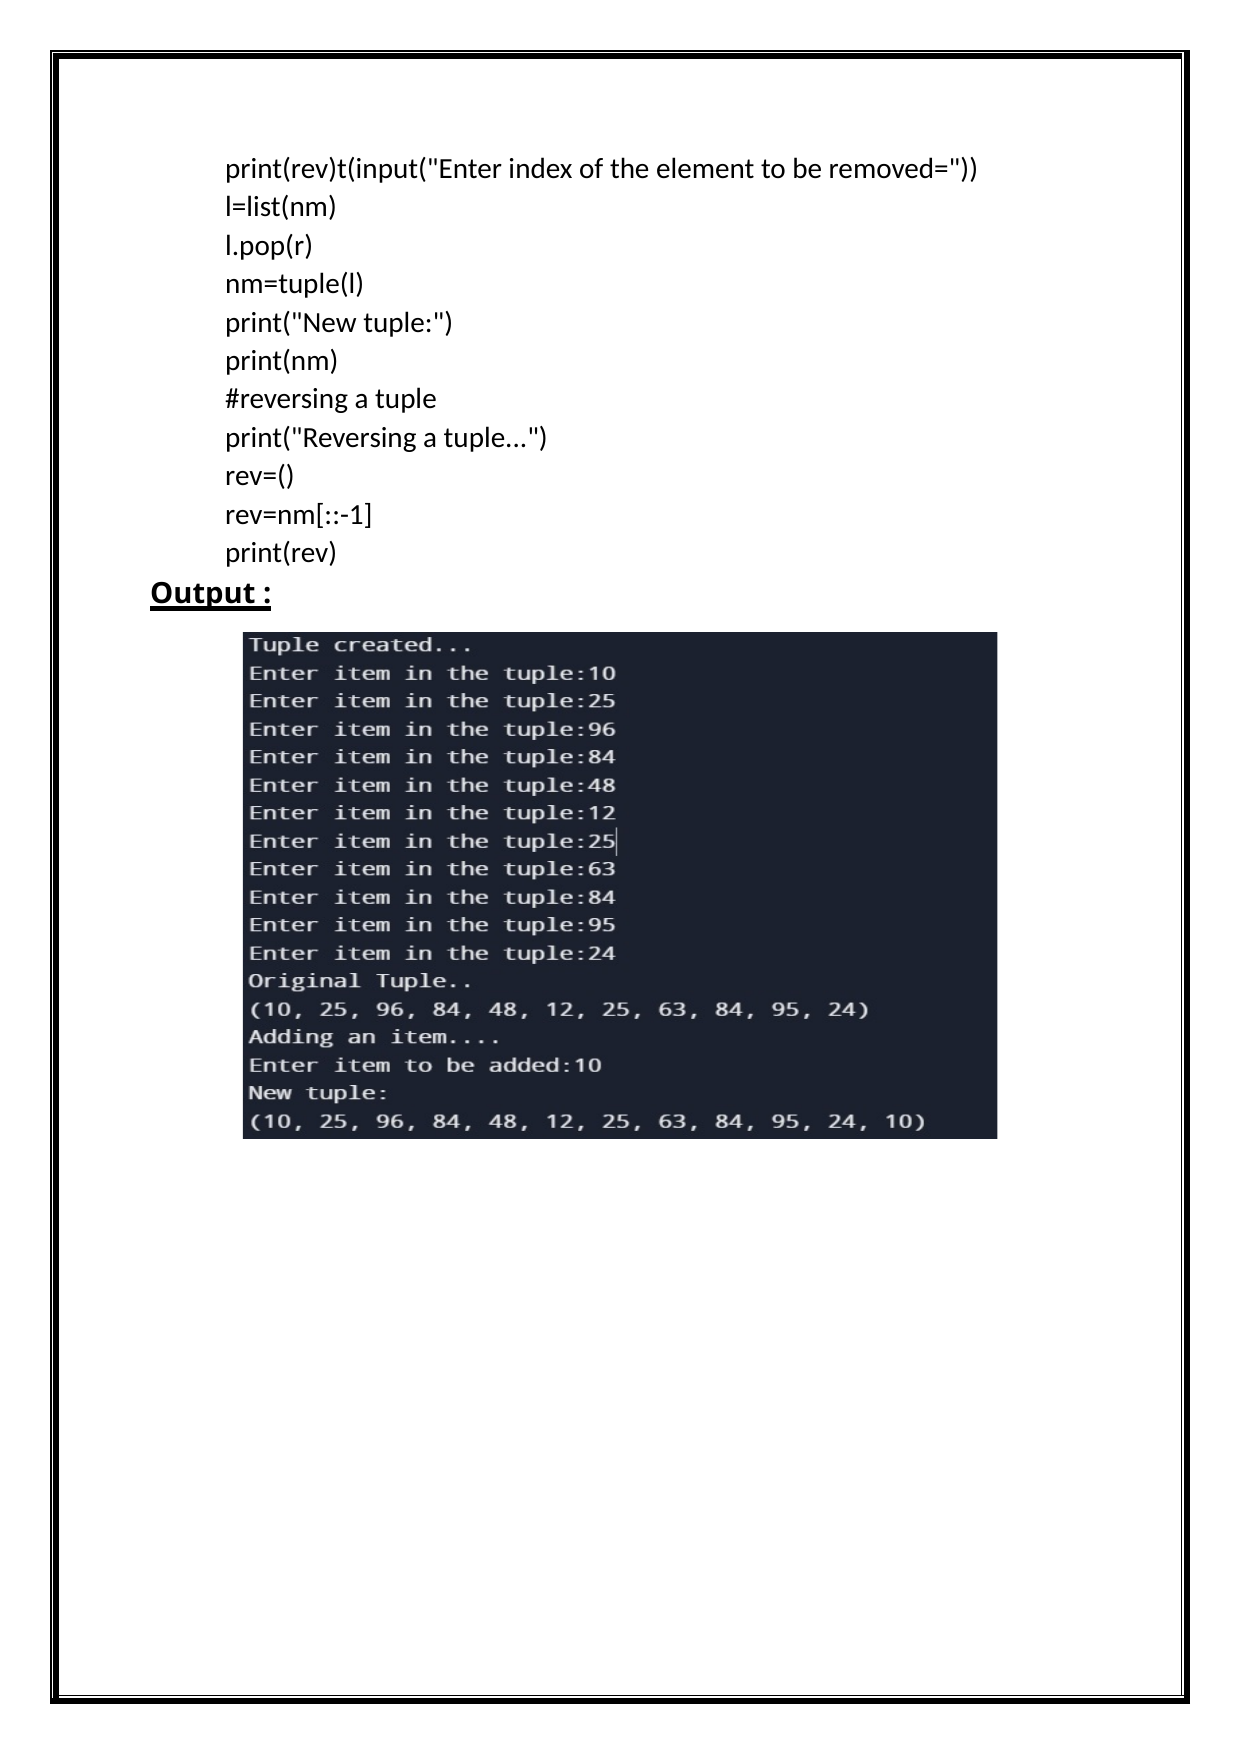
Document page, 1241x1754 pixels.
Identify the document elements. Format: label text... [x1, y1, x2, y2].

text rev=nm[::-1] [225, 496, 1090, 532]
text print("New tuple:") [225, 304, 1090, 339]
text Output : [150, 573, 1090, 612]
text print(rev)t(input("Enter index of the element to be removed=")) [225, 150, 1090, 186]
text l.pop(r) [225, 227, 1090, 262]
text nm=tuple(l) [225, 265, 1090, 301]
text rev=() [225, 457, 1090, 493]
text l=list(nm) [225, 188, 1090, 224]
picture [242, 632, 998, 1139]
text print(nm) [225, 342, 1090, 378]
text #reversing a tuple [225, 381, 1090, 416]
text print(rev) [225, 534, 1090, 570]
text print("Reversing a tuple...") [225, 419, 1090, 455]
